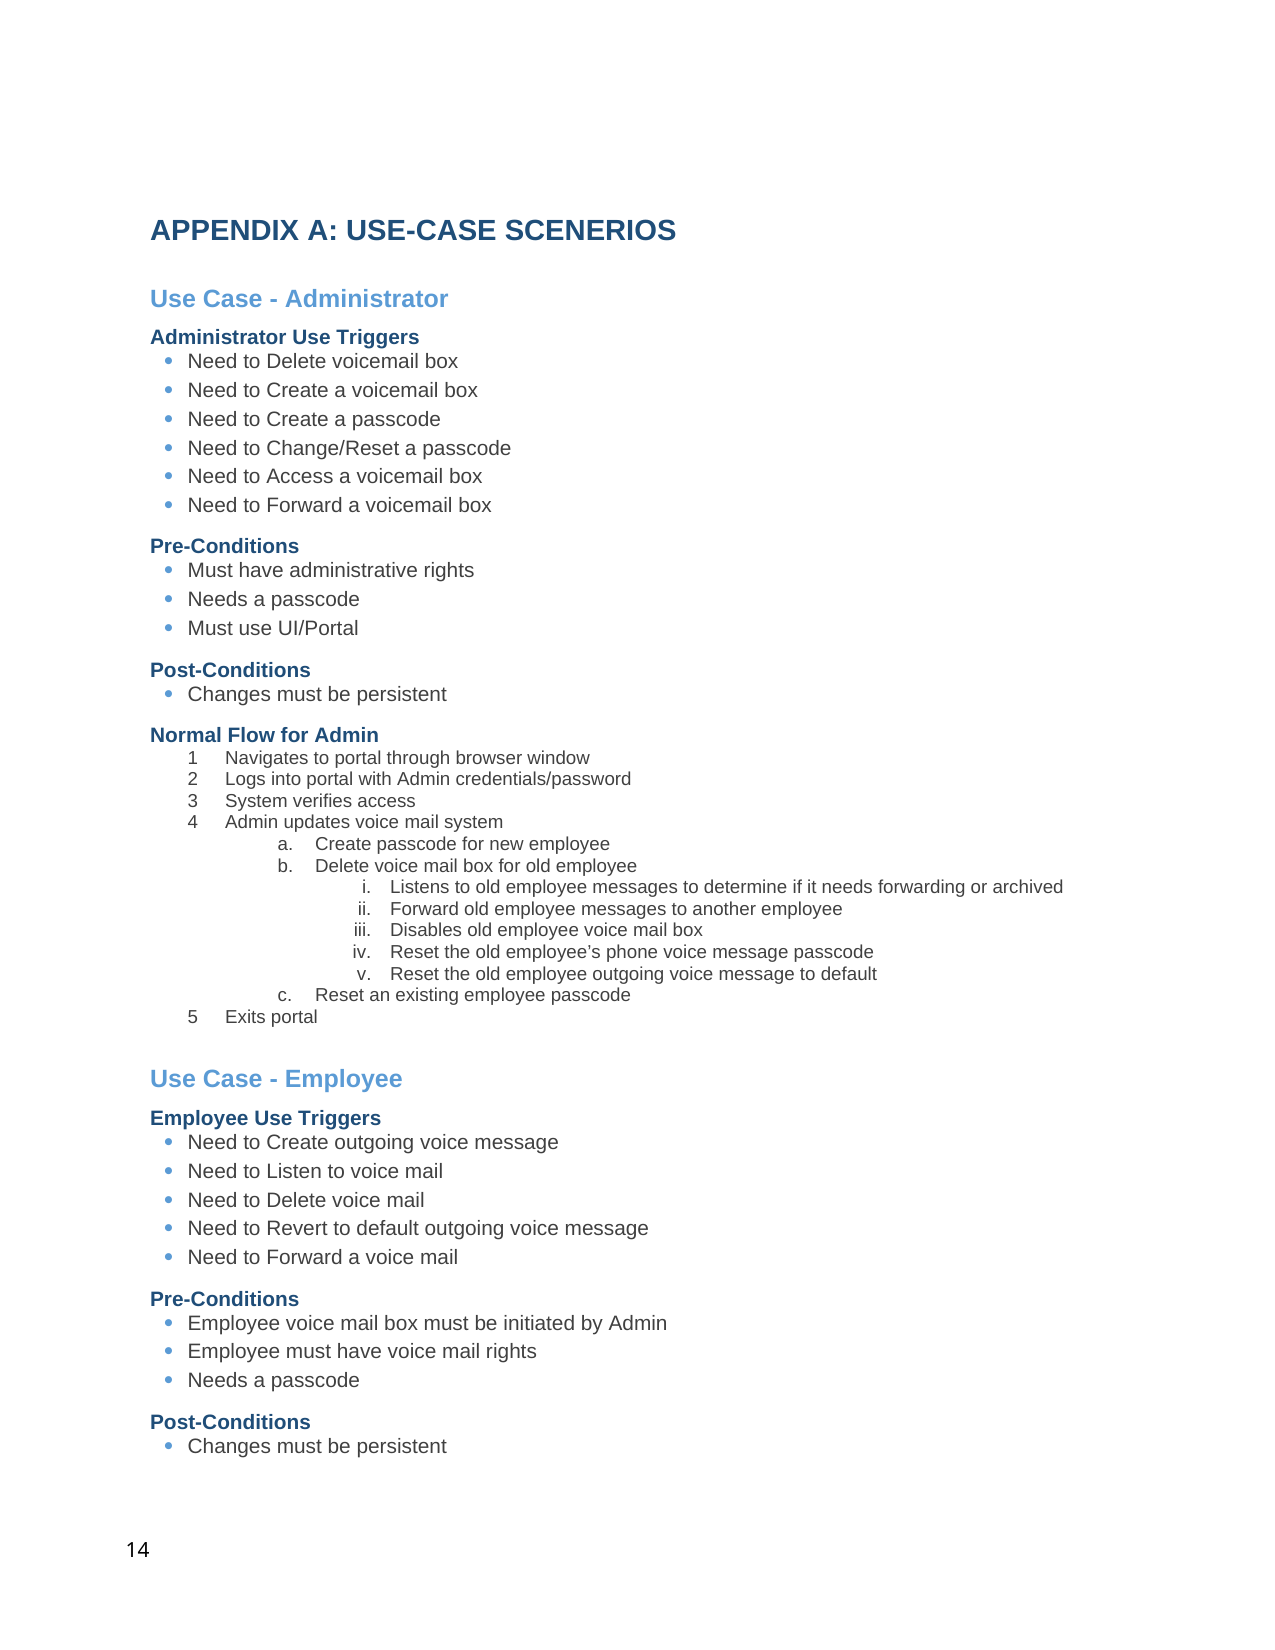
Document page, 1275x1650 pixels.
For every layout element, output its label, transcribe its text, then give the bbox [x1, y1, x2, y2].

list Admin updates voice mail system [187, 811, 1125, 833]
subtitle Normal Flow for Admin [150, 723, 1125, 747]
subtitle Post-Conditions [150, 657, 1125, 681]
list Logs into portal with Admin credentials/password [187, 768, 1125, 790]
list Need to Listen to voice mail [165, 1158, 1125, 1183]
list Need to Forward a voicemail box [165, 493, 1125, 517]
list Forward old employee messages to another employee [371, 898, 1125, 919]
subtitle Appendix A: Use-Case scenerios [150, 212, 1125, 246]
list Must use UI/Portal [165, 616, 1125, 640]
list Employee voice mail box must be initiated by Admin [165, 1310, 1125, 1334]
list Needs a passcode [165, 587, 1125, 611]
list Listens to old employee messages to determine if it needs forwarding or archived [371, 876, 1125, 898]
list Create passcode for new employee [277, 833, 1125, 854]
list Need to Delete voicemail box [165, 349, 1125, 373]
list Reset the old employee’s phone voice message passcode [371, 941, 1125, 962]
subtitle Post-Conditions [150, 1409, 1125, 1433]
subtitle Employee Use Triggers [150, 1106, 1125, 1130]
list Exits portal [187, 1005, 1125, 1027]
list Changes must be persistent [165, 1433, 1125, 1457]
subtitle Pre-Conditions [150, 1286, 1125, 1310]
list Reset an existing employee passcode [277, 984, 1125, 1005]
subtitle Use Case - Administrator [150, 283, 1125, 312]
list Need to Forward a voice mail [165, 1245, 1125, 1269]
list Need to Change/Reset a passcode [165, 435, 1125, 459]
list Need to Revert to default outgoing voice message [165, 1216, 1125, 1240]
list Reset the old employee outgoing voice message to default [371, 962, 1125, 984]
list System verifies access [187, 790, 1125, 811]
list Employee must have voice mail rights [165, 1339, 1125, 1363]
list Needs a passcode [165, 1368, 1125, 1392]
list Need to Create a passcode [165, 406, 1125, 431]
list Disables old employee voice mail box [371, 919, 1125, 941]
list Navigates to portal through browser window [187, 747, 1125, 768]
list Need to Delete voice mail [165, 1187, 1125, 1211]
subtitle Administrator Use Triggers [150, 325, 1125, 349]
list Need to Access a voicemail box [165, 464, 1125, 488]
list Need to Create outgoing voice message [165, 1130, 1125, 1154]
list Delete voice mail box for old employee [277, 854, 1125, 876]
subtitle Pre-Conditions [150, 534, 1125, 558]
list Changes must be persistent [165, 681, 1125, 705]
list Need to Create a voicemail box [165, 378, 1125, 402]
list Must have administrative rights [165, 558, 1125, 582]
subtitle Use Case - Employee [150, 1064, 1125, 1093]
